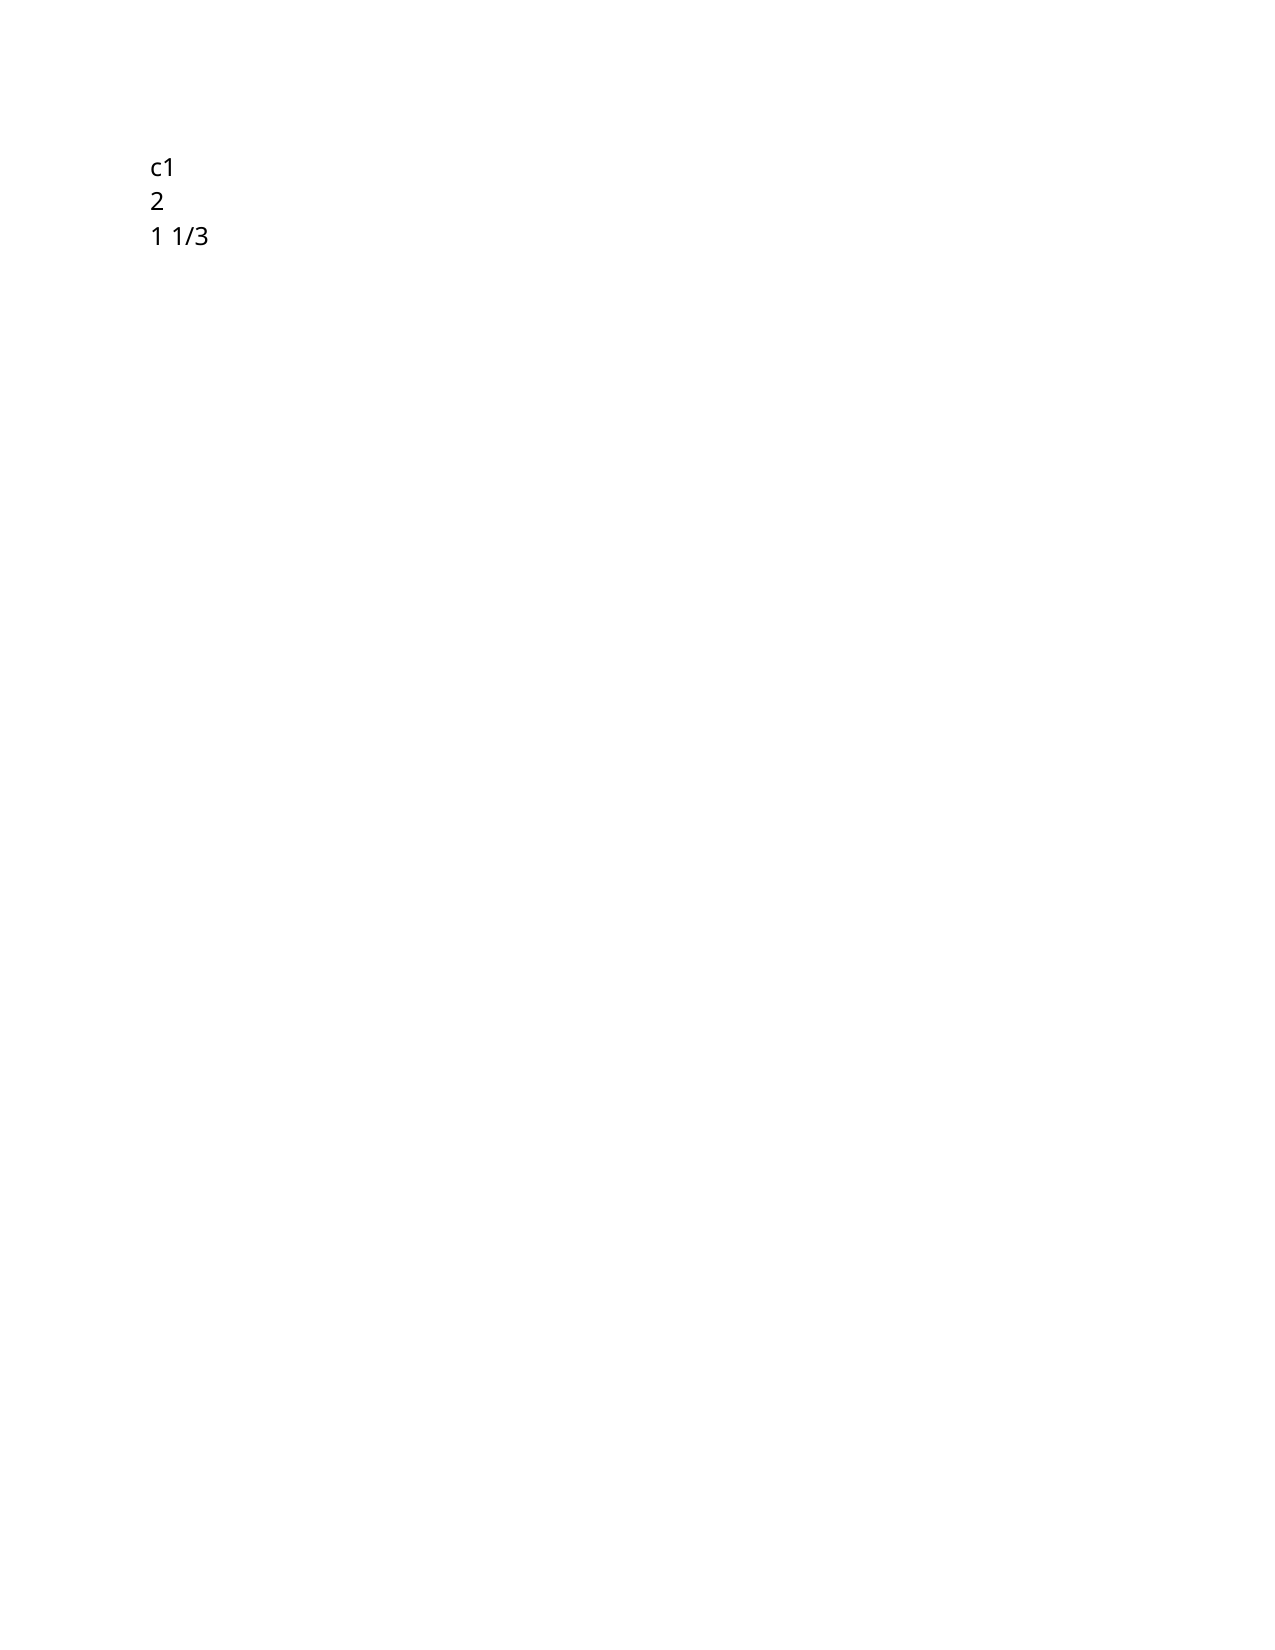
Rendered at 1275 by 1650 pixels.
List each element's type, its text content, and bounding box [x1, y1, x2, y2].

text 1 1/3 [150, 218, 1125, 252]
text 2 [150, 184, 1125, 218]
text c1 [150, 150, 1125, 184]
